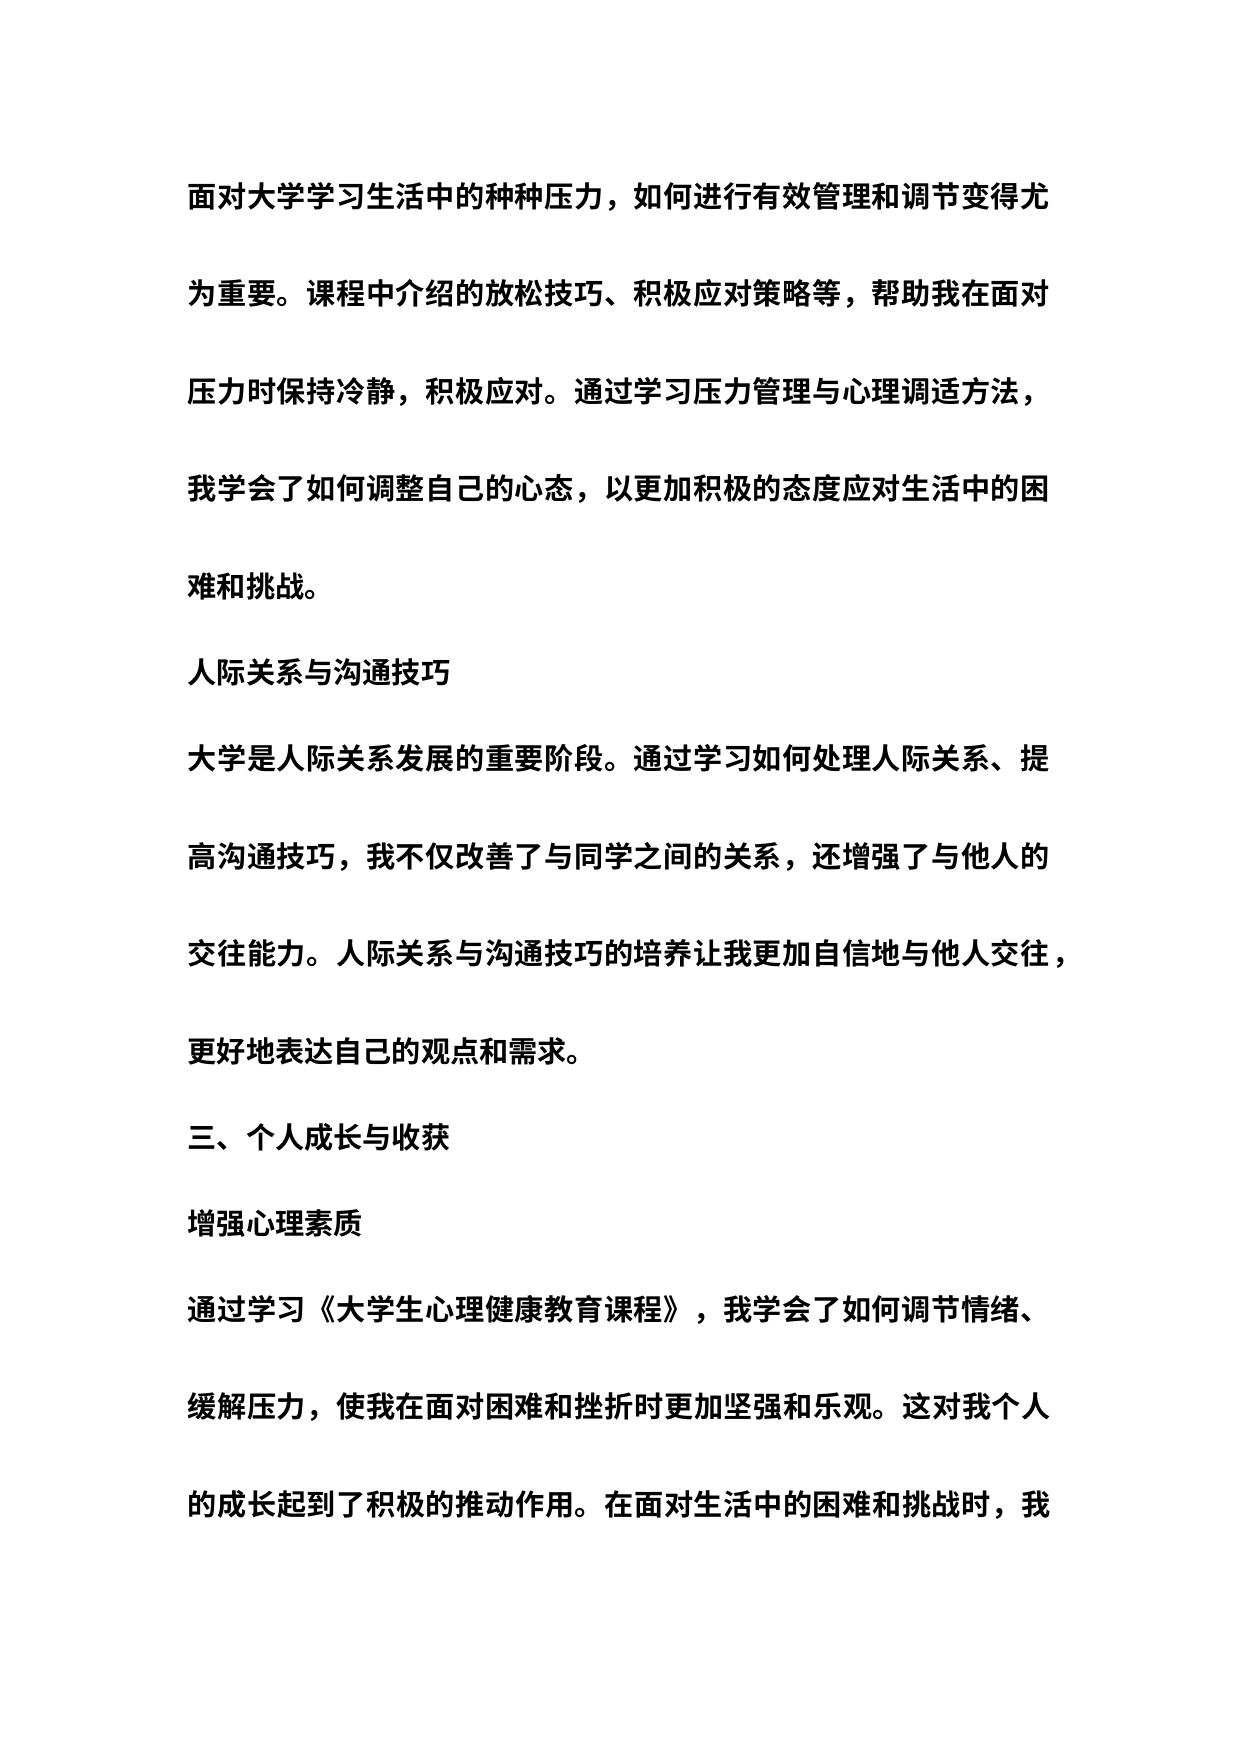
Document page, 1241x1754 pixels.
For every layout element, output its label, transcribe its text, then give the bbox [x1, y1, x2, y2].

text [187, 1275, 1053, 1535]
text 增强心理素质 [187, 1189, 1053, 1254]
text 三、个人成长与收获 [187, 1103, 1053, 1168]
text 大学是人际关系发展的重要阶段。通过学习如何处理人际关系、提高沟通技巧，我不仅改善了与同学之间的关系，还增强了与他人的交往能力。人际关系与沟通技巧的培养让我更加自信地与他人交往，更好地表达自己的观点和需求。 [187, 724, 1053, 1082]
text 面对大学学习生活中的种种压力，如何进行有效管理和调节变得尤为重要。课程中介绍的放松技巧、积极应对策略等，帮助我在面对压力时保持冷静，积极应对。通过学习压力管理与心理调适方法，我学会了如何调整自己的心态，以更加积极的态度应对生活中的困难和挑战。 [187, 162, 1053, 617]
text 人际关系与沟通技巧 [187, 638, 1053, 703]
